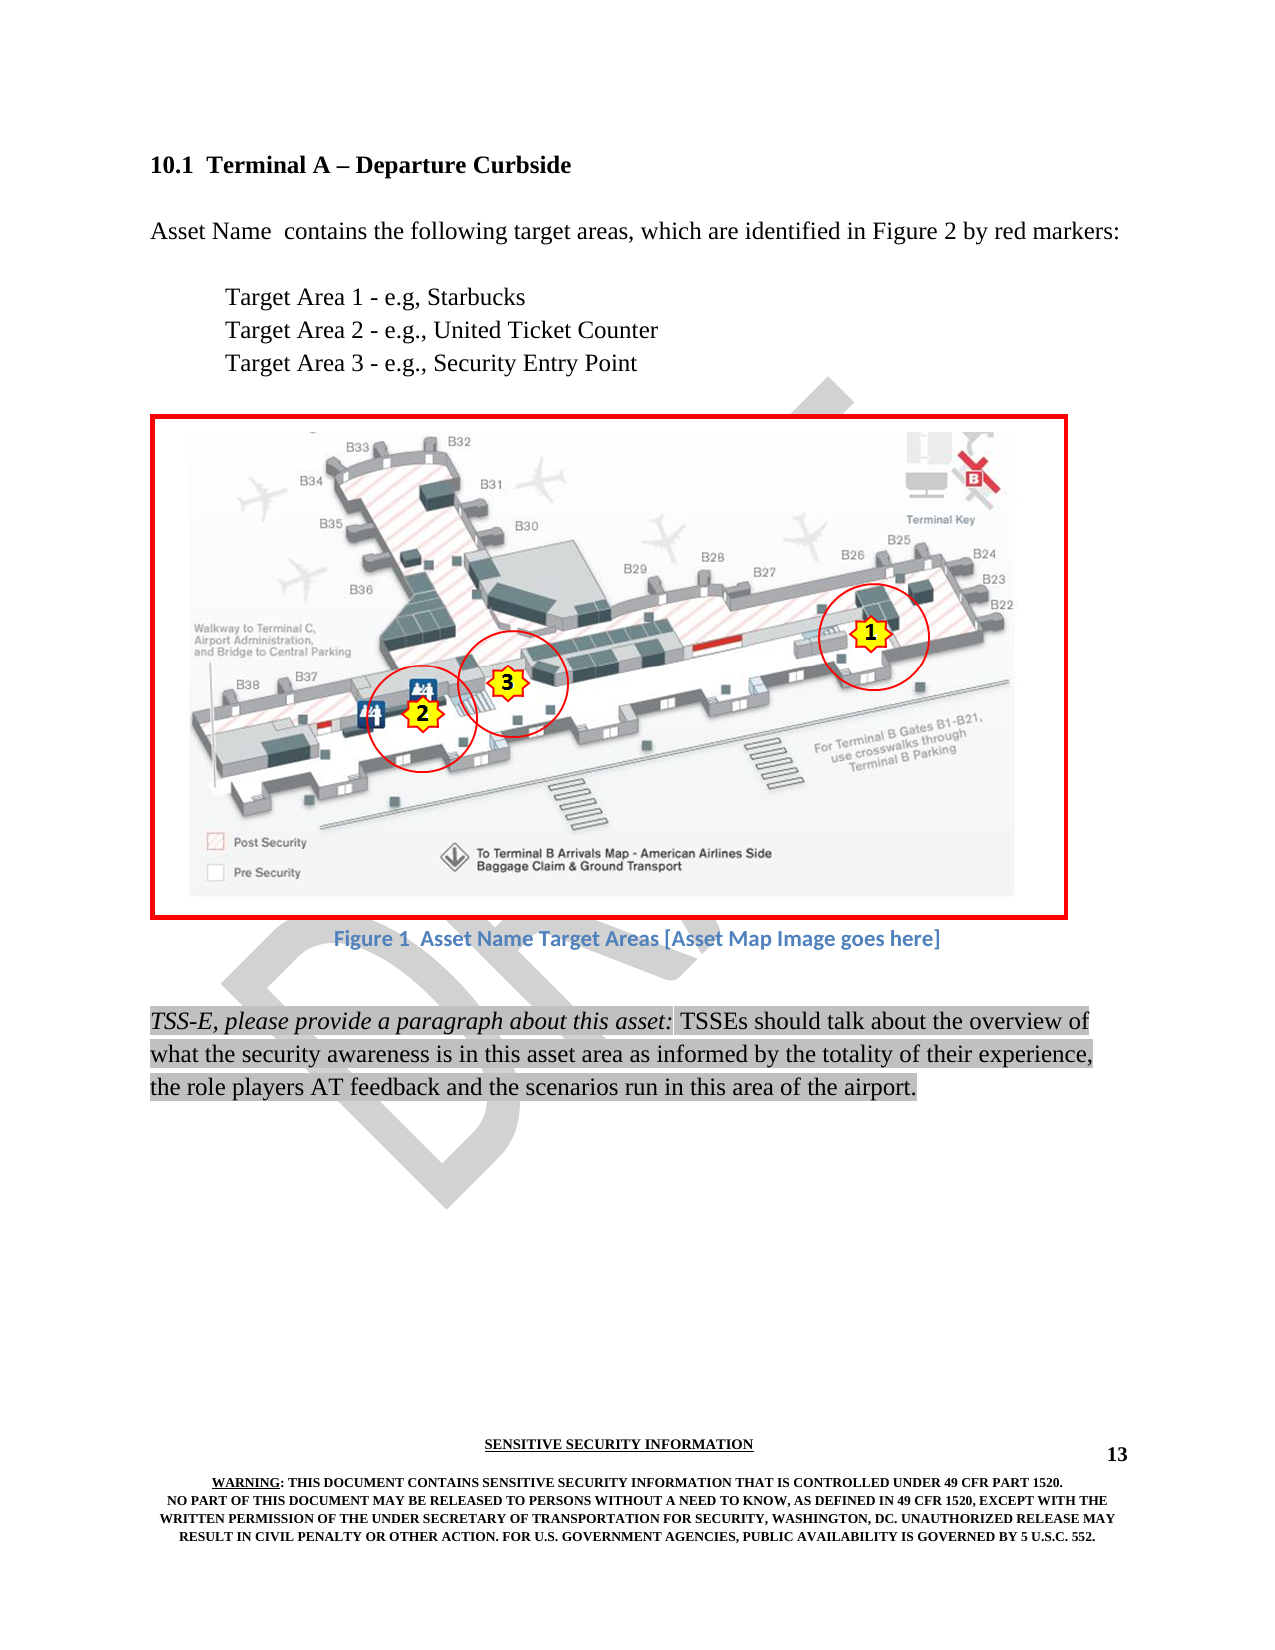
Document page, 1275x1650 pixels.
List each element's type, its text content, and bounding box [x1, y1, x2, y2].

text Asset Name contains the following target areas, which are identified in Figure 2 by red markers: [150, 216, 1125, 245]
text Figure 1 Asset Name Target Areas [Asset Map Image goes here] [150, 924, 1125, 952]
text Target Area 3 - e.g., Security Entry Point [150, 348, 1125, 377]
text Target Area 1 - e.g, Starbucks [150, 282, 1125, 311]
picture [155, 419, 1064, 915]
text Target Area 2 - e.g., United Ticket Counter [150, 315, 1125, 344]
text TSS-E, please provide a paragraph about this asset: TSSEs should talk about the overview of what the security awareness is in this asset area as informed by the totality of their experience, the role players AT feedback and the scenarios run in this area of the airport. [150, 1006, 1125, 1101]
subtitle 10.1 Terminal A – Departure Curbside [150, 150, 1125, 179]
